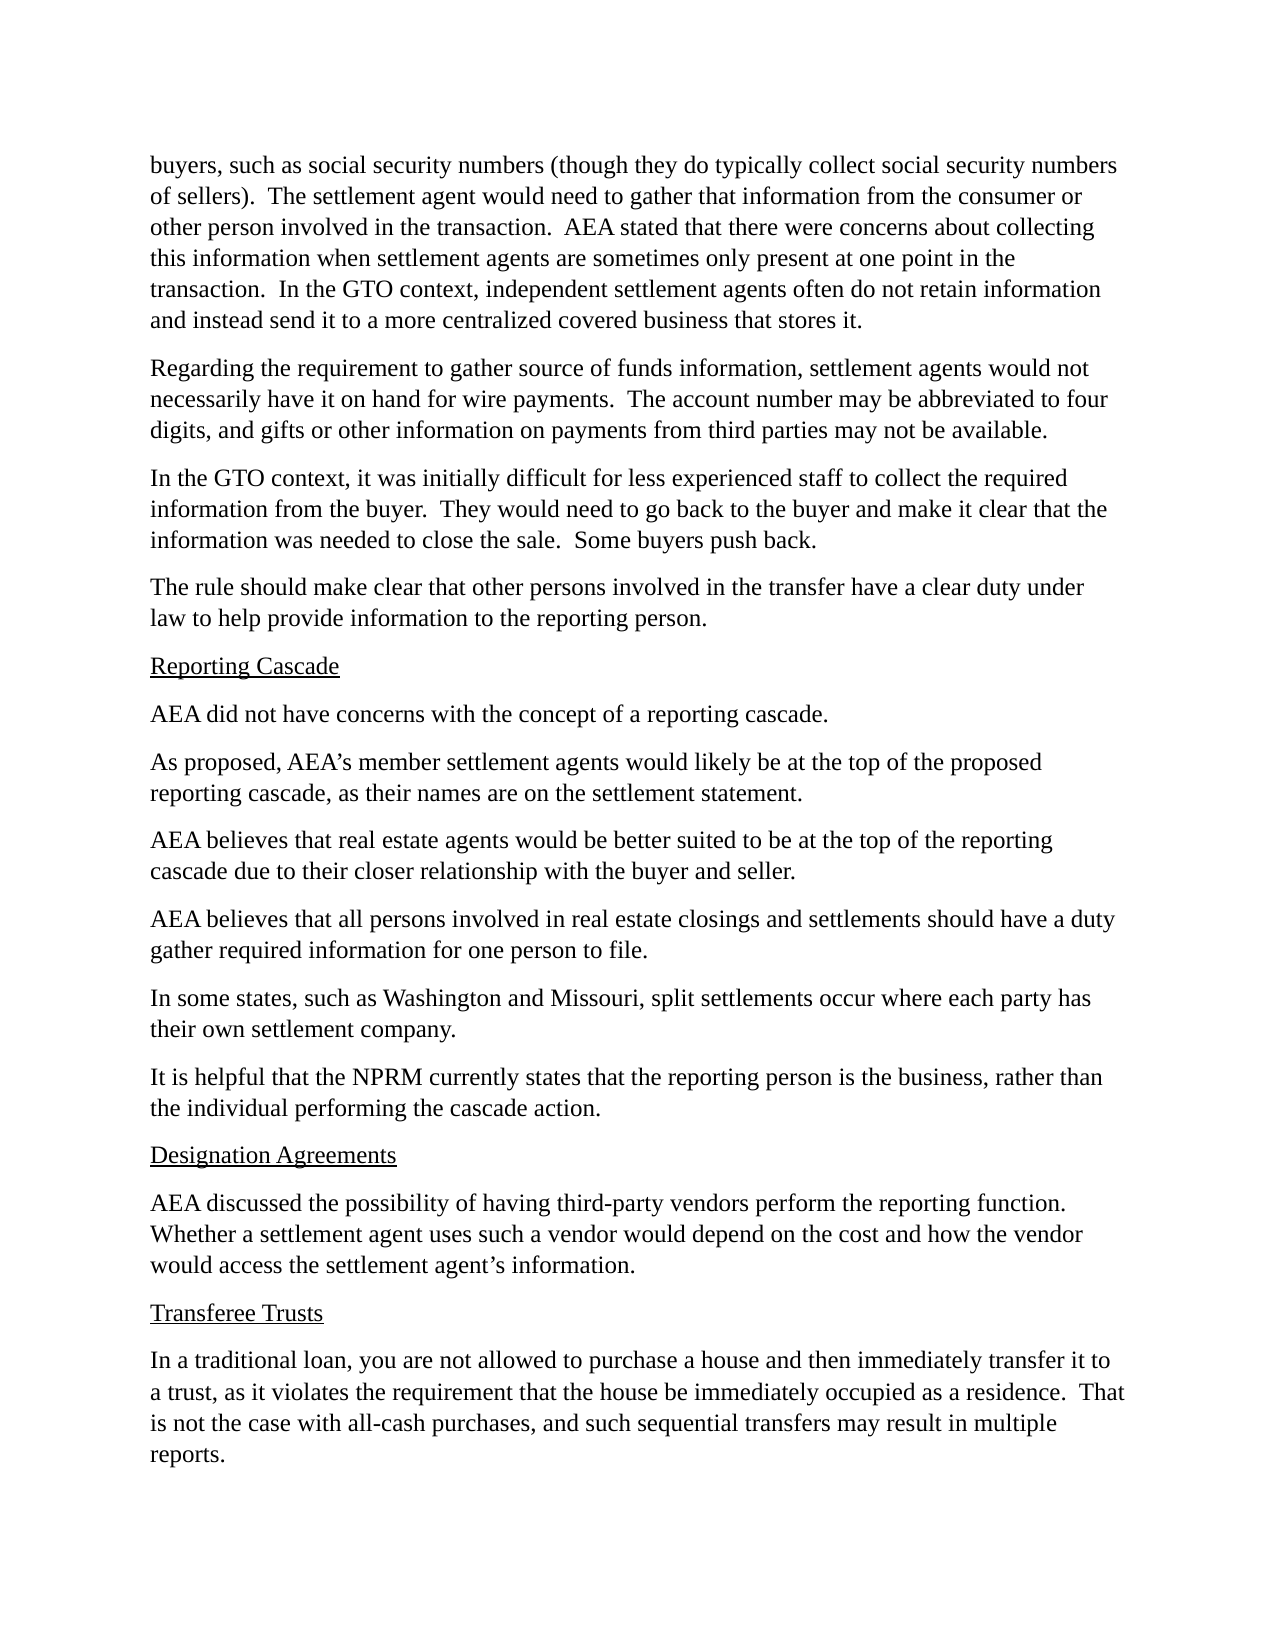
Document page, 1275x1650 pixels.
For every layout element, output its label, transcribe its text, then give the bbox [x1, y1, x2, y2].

text AEA discussed the possibility of having third-party vendors perform the reporting function. Whether a settlement agent uses such a vendor would depend on the cost and how the vendor would access the settlement agent’s information. [150, 1188, 1125, 1279]
text Transferee Trusts [150, 1298, 1125, 1327]
text In the GTO context, it was initially difficult for less experienced staff to collect the required information from the buyer. They would need to go back to the buyer and make it clear that the information was needed to close the sale. Some buyers push back. [150, 463, 1125, 553]
text In a traditional loan, you are not allowed to purchase a house and then immediately transfer it to a trust, as it violates the requirement that the house be immediately occupied as a residence. That is not the case with all-cash purchases, and such sequential transfers may result in multiple reports. [150, 1346, 1125, 1467]
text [150, 150, 1125, 334]
text In some states, such as Washington and Missouri, split settlements occur where each party has their own settlement company. [150, 983, 1125, 1043]
text Designation Agreements [150, 1140, 1125, 1169]
text Reporting Cascade [150, 651, 1125, 680]
text It is helpful that the NPRM currently states that the reporting person is the business, rather than the individual performing the cascade action. [150, 1062, 1125, 1121]
text AEA did not have concerns with the concept of a reporting cascade. [150, 699, 1125, 728]
text As proposed, AEA’s member settlement agents would likely be at the top of the proposed reporting cascade, as their names are on the settlement statement. [150, 747, 1125, 806]
text AEA believes that all persons involved in real estate closings and settlements should have a duty gather required information for one person to file. [150, 904, 1125, 964]
text The rule should make clear that other persons involved in the transfer have a clear duty under law to help provide information to the reporting person. [150, 572, 1125, 632]
text Regarding the requirement to gather source of funds information, settlement agents would not necessarily have it on hand for wire payments. The account number may be abbreviated to four digits, and gifts or other information on payments from third parties may not be available. [150, 353, 1125, 444]
text AEA believes that real estate agents would be better suited to be at the top of the reporting cascade due to their closer relationship with the buyer and seller. [150, 825, 1125, 885]
